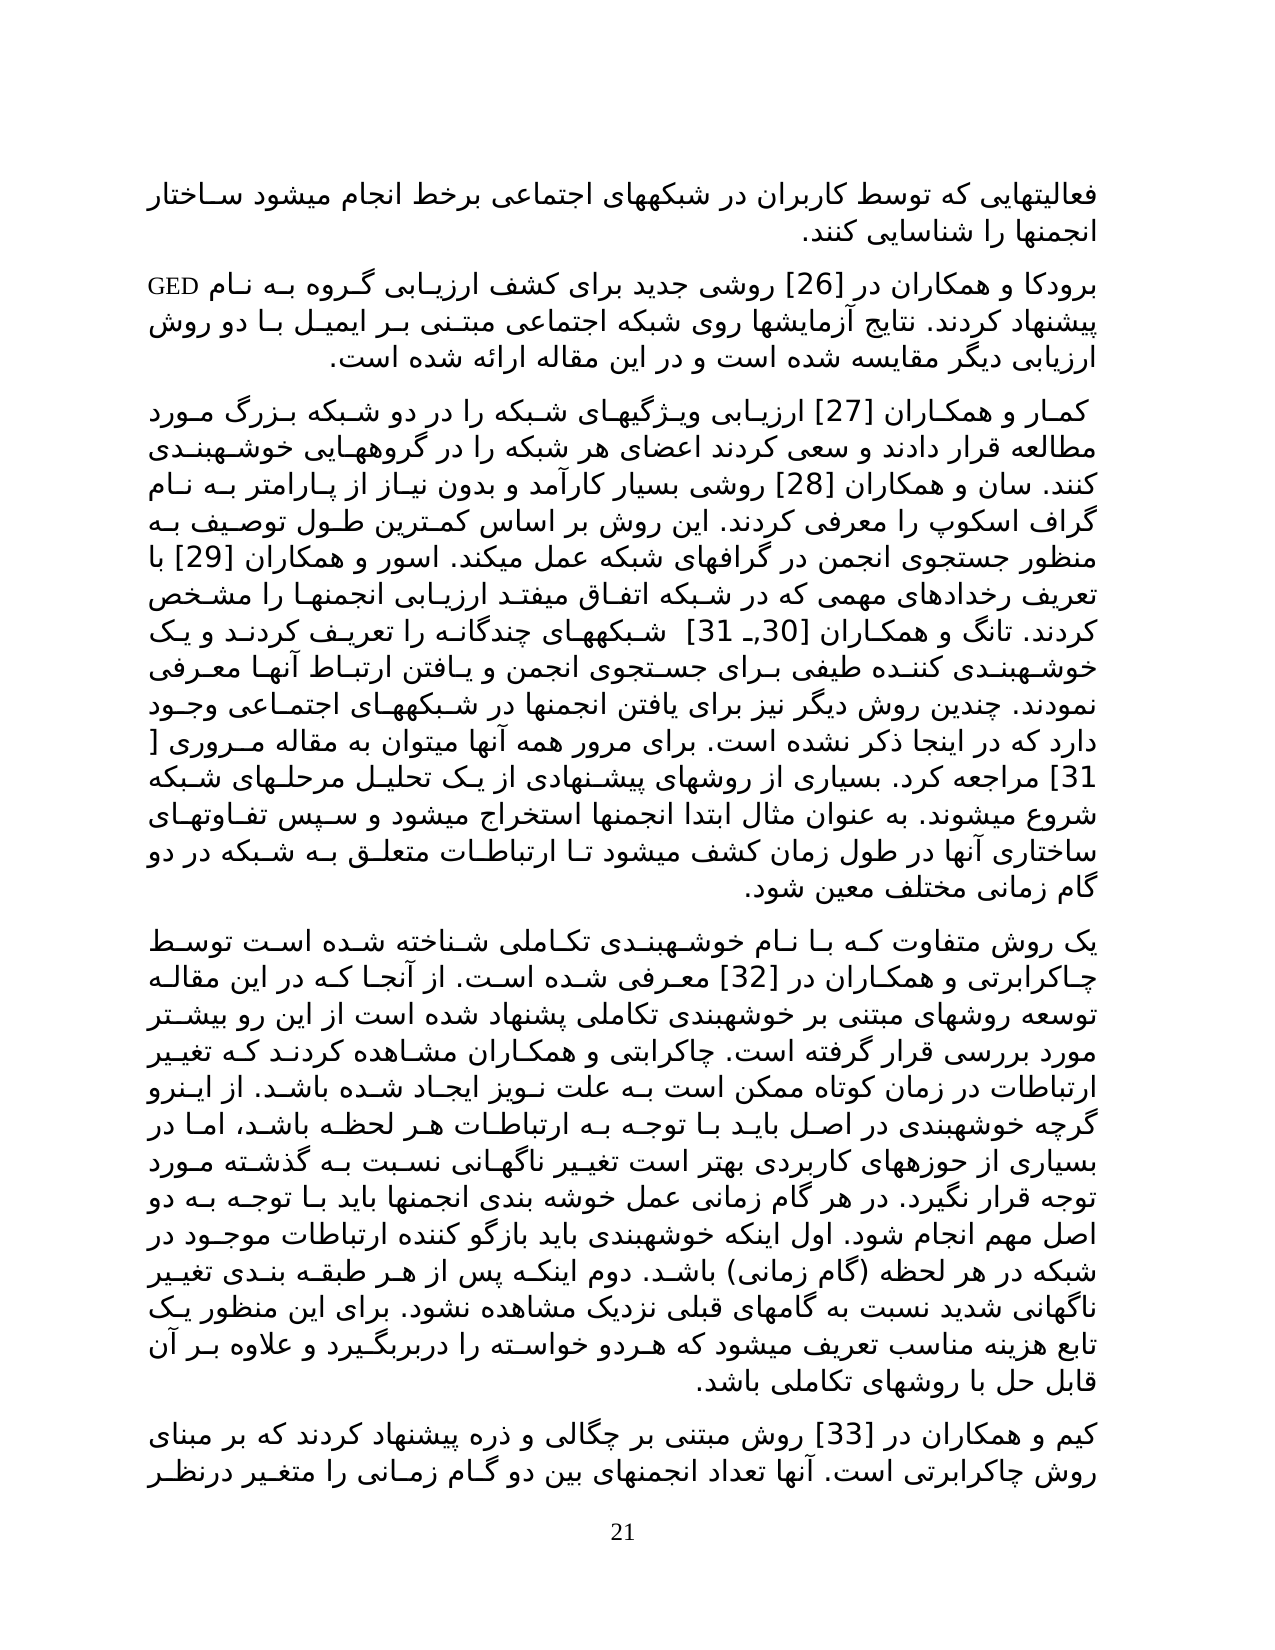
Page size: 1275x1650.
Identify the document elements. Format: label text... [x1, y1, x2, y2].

text یک روش متفاوت که با نام خوشهبندی تکاملی شناخته شده است توسط چاکرابرتی و همکاران در [32] معرفی شده است. از آنجا که در این مقاله توسعه روشهای مبتنی بر خوشهبندی تکاملی پشنهاد شده است از این رو بیشتر مورد بررسی قرار گرفته است. چاکرابتی و همکاران مشاهده کردند که تغییر ارتباطات در زمان کوتاه ممکن است به علت نویز ایجاد شده باشد. از اینرو گرچه خوشهبندی در اصل باید با توجه به ارتباطات هر لحظه باشد، اما در بسیاری از حوزههای کاربردی بهتر است تغییر ناگهانی نسبت به گذشته مورد توجه قرار نگیرد. در هر گام زمانی عمل خوشه بندی انجمنها باید با توجه به دو اصل مهم انجام شود. اول اینکه خوشهبندی باید بازگو کننده ارتباطات موجود در شبکه در هر لحظه (گام زمانی) باشد. دوم اینکه پس از هر طبقه بندی تغییر ناگهانی شدید نسبت به گامهای قبلی نزدیک مشاهده نشود. برای این منظور یک تابع هزینه مناسب تعریف میشود که هردو خواسته را دربربگیرد و علاوه بر آن قابل حل با روشهای تکاملی باشد. [148, 924, 1098, 1398]
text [148, 177, 1098, 248]
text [148, 1417, 1098, 1488]
text کمار و همکاران [27] ارزیابی ویژگیهای شبکه را در دو شبکه بزرگ مورد مطالعه قرار دادند و سعی کردند اعضای هر شبکه را در گروههایی خوشهبندی کنند. سان و همکاران [28] روشی بسیار کارآمد و بدون نیاز از پارامتر به نام گراف اسکوپ را معرفی کردند. این روش بر اساس کمترین طول توصیف به منظور جستجوی انجمن در گرافهای شبکه عمل میکند. اسور و همکاران [29] با تعریف رخدادهای مهمی که در شبکه اتفاق میفتد ارزیابی انجمنها را مشخص کردند. تانگ و همکاران [30, 31] شبکههای چندگانه را تعریف کردند و یک خوشهبندی کننده طیفی برای جستجوی انجمن و یافتن ارتباط آنها معرفی نمودند. چندین روش دیگر نیز برای یافتن انجمنها در شبکههای اجتماعی وجود دارد که در اینجا ذکر نشده است. برای مرور همه آنها میتوان به مقاله مروری [31] مراجعه کرد. بسیاری از روشهای پیشنهادی از یک تحلیل مرحلهای شبکه شروع میشوند. به عنوان مثال ابتدا انجمنها استخراج میشود و سپس تفاوتهای ساختاری آنها در طول زمان کشف میشود تا ارتباطات متعلق به شبکه در دو گام زمانی مختلف معین شود. [148, 394, 1098, 904]
text برودکا و همکاران در [26] روشی جدید برای کشف ارزیابی گروه به نام GED پیشنهاد کردند. نتایج آزمایشها روی شبکه اجتماعی مبتنی بر ایمیل با دو روش ارزیابی دیگر مقایسه شده است و در این مقاله ارائه شده است. [148, 267, 1098, 374]
